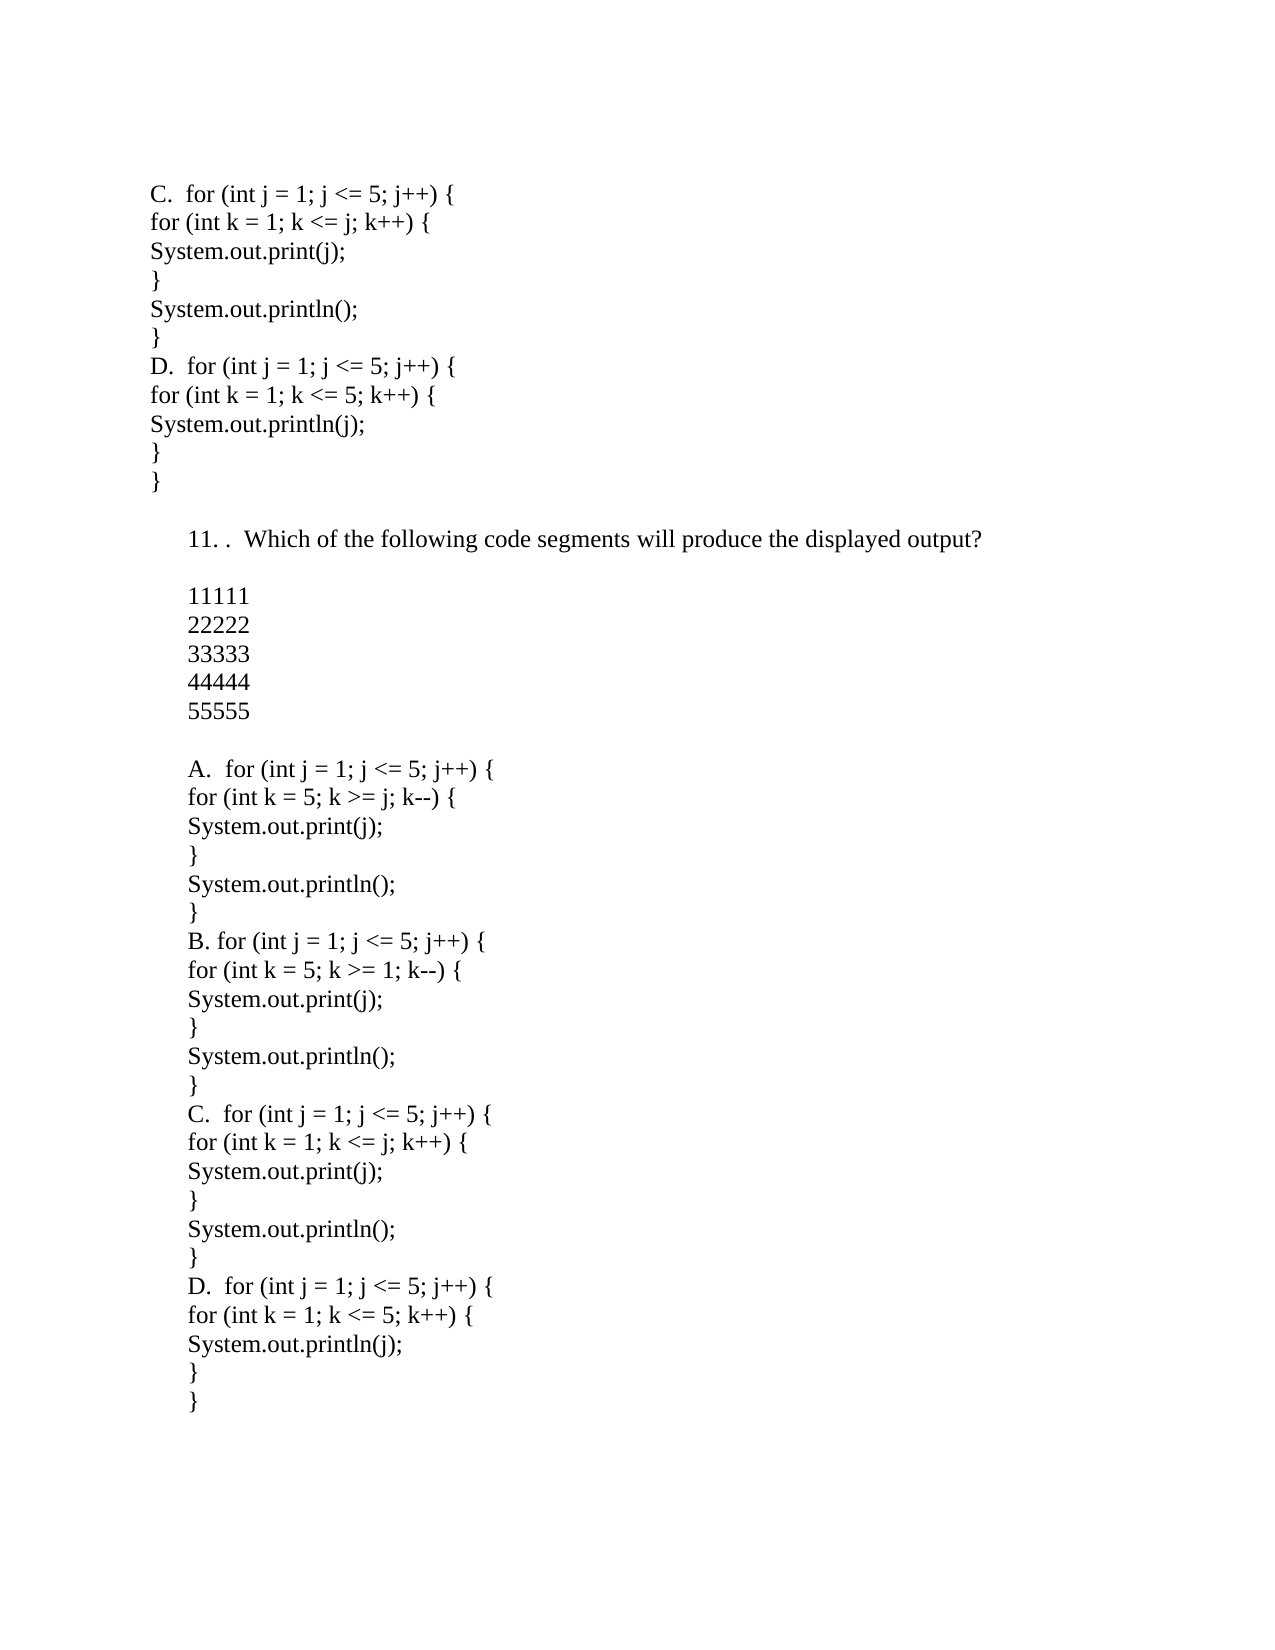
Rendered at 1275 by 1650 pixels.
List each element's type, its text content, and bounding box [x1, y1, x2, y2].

text for (int k = 5; k >= 1; k--) { [187, 955, 1125, 984]
text System.out.println(); [187, 1214, 1125, 1242]
text } [187, 1386, 1125, 1415]
text 33333 [187, 639, 1125, 667]
text for (int k = 5; k >= j; k--) { [187, 782, 1125, 811]
text D. for (int j = 1; j <= 5; j++) { [187, 1271, 1125, 1300]
text } [150, 437, 1125, 466]
text 22222 [187, 610, 1125, 639]
text System.out.print(j); [187, 811, 1125, 840]
text } [187, 1357, 1125, 1386]
text 55555 [187, 696, 1125, 725]
text } [187, 897, 1125, 926]
text 11111 [187, 581, 1125, 610]
text B. for (int j = 1; j <= 5; j++) { [187, 926, 1125, 955]
list for (int j = 1; j <= 5; j++) { [187, 754, 1125, 782]
text System.out.println(); [150, 294, 1125, 322]
text } [187, 1185, 1125, 1214]
text C. for (int j = 1; j <= 5; j++) { [187, 1099, 1125, 1127]
text System.out.println(j); [150, 409, 1125, 437]
text for (int k = 1; k <= j; k++) { [150, 207, 1125, 236]
text } [187, 1242, 1125, 1271]
list . Which of the following code segments will produce the displayed output? [187, 524, 1125, 552]
text } [150, 322, 1125, 351]
text for (int k = 1; k <= j; k++) { [187, 1127, 1125, 1156]
text System.out.print(j); [187, 1156, 1125, 1185]
text System.out.println(j); [187, 1329, 1125, 1357]
text } [187, 840, 1125, 869]
text for (int k = 1; k <= 5; k++) { [187, 1300, 1125, 1329]
text D. for (int j = 1; j <= 5; j++) { [150, 351, 1125, 380]
text C. for (int j = 1; j <= 5; j++) { [150, 179, 1125, 207]
text } [187, 1012, 1125, 1041]
text System.out.print(j); [150, 236, 1125, 265]
text } [150, 466, 1125, 495]
text } [150, 265, 1125, 294]
text System.out.print(j); [187, 984, 1125, 1012]
text System.out.println(); [187, 869, 1125, 897]
text 44444 [187, 667, 1125, 696]
text System.out.println(); [187, 1041, 1125, 1070]
text } [187, 1070, 1125, 1099]
text for (int k = 1; k <= 5; k++) { [150, 380, 1125, 409]
